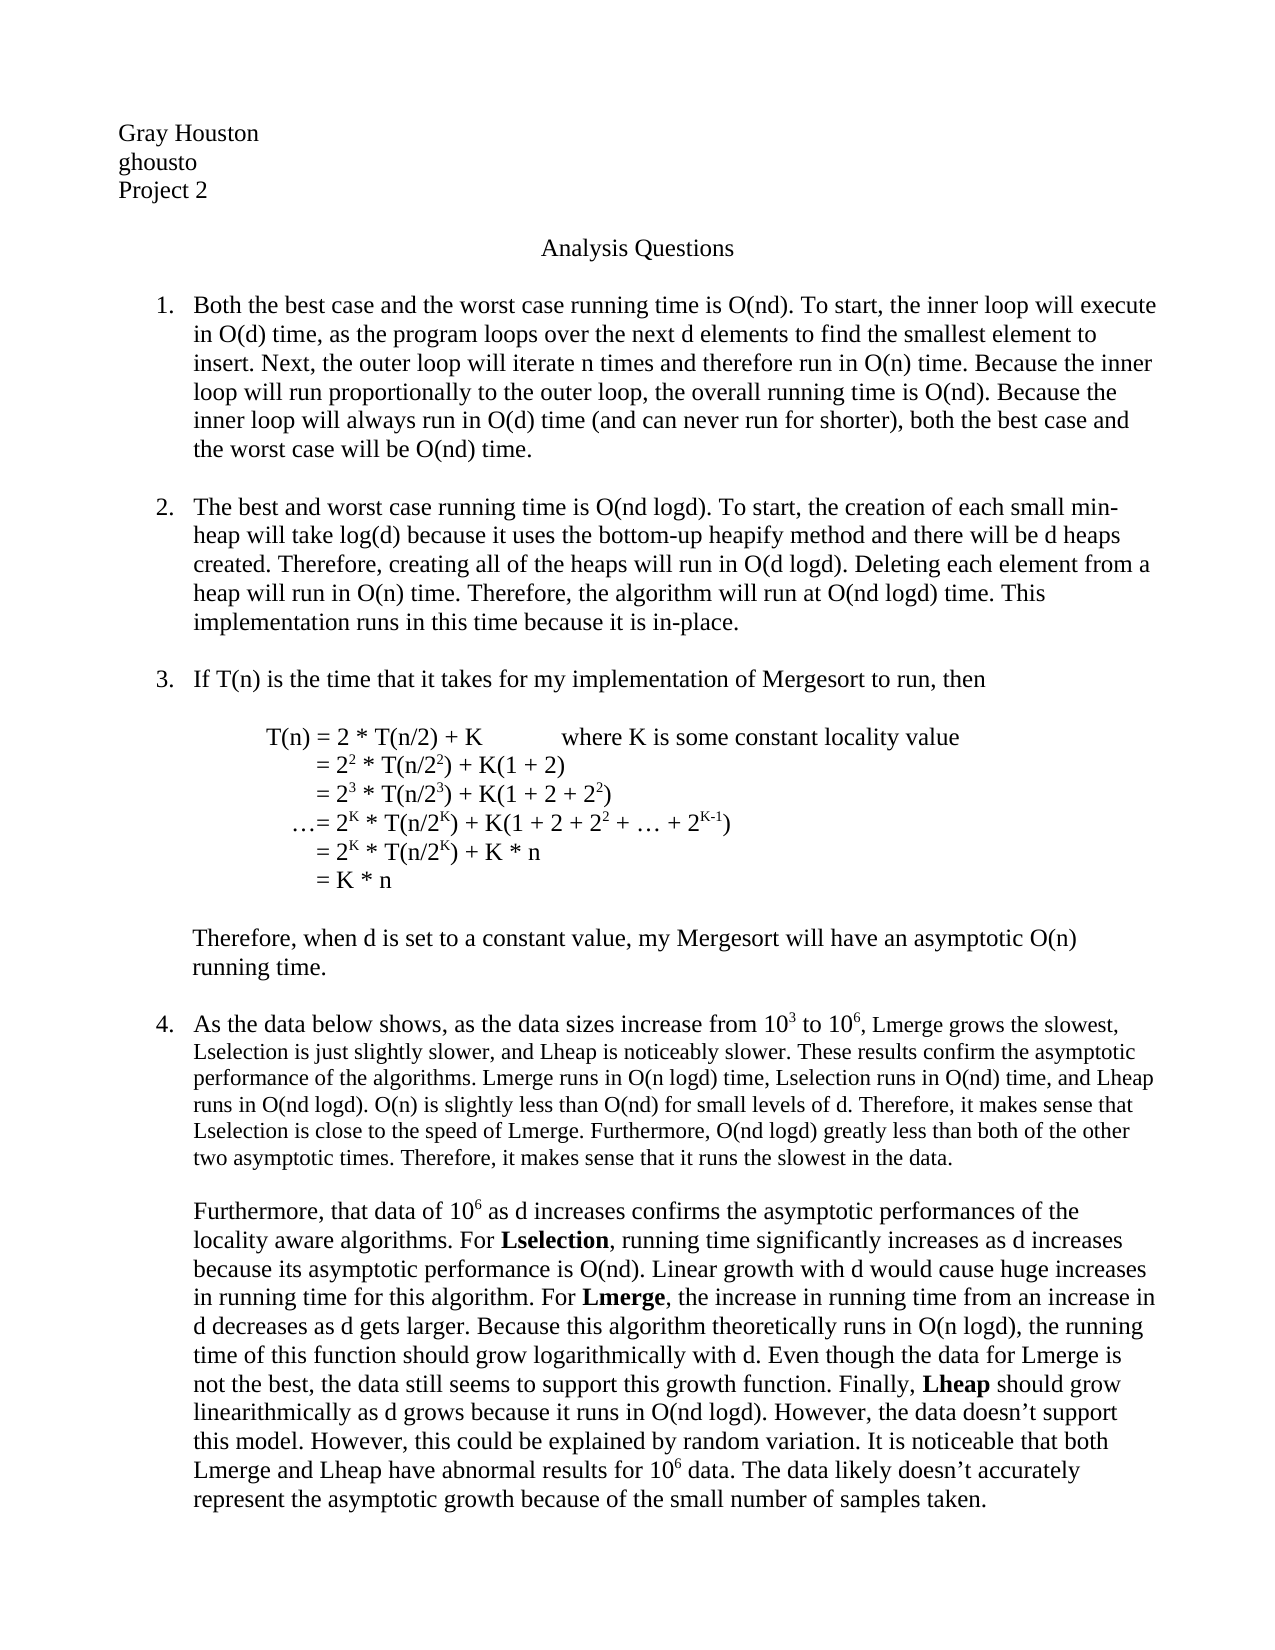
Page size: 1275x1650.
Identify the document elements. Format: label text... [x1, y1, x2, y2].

list If T(n) is the time that it takes for my implementation of Mergesort to run, then [156, 664, 1157, 693]
text = 23 * T(n/23) + K(1 + 2 + 22) [118, 779, 1157, 808]
list Both the best case and the worst case running time is O(nd). To start, the inner loop will execute in O(d) time, as the program loops over the next d elements to find the smallest element to insert. Next, the outer loop will iterate n times and therefore run in O(n) time. Because the inner loop will run proportionally to the outer loop, the overall running time is O(nd). Because the inner loop will always run in O(d) time (and can never run for shorter), both the best case and the worst case will be O(nd) time. [156, 291, 1157, 463]
text Gray Houston [118, 118, 1157, 147]
text T(n) = 2 * T(n/2) + K where K is some constant locality value [266, 722, 1157, 751]
text ghousto [118, 147, 1157, 176]
text Project 2 [118, 176, 1157, 204]
list As the data below shows, as the data sizes increase from 103 to 106, Lmerge grows the slowest, Lselection is just slightly slower, and Lheap is noticeably slower. These results confirm the asymptotic performance of the algorithms. Lmerge runs in O(n logd) time, Lselection runs in O(nd) time, and Lheap runs in O(nd logd). O(n) is slightly less than O(nd) for small levels of d. Therefore, it makes sense that Lselection is close to the speed of Lmerge. Furthermore, O(nd logd) greatly less than both of the other two asymptotic times. Therefore, it makes sense that it runs the slowest in the data. Furthermore, that data of 106 as d increases confirms the asymptotic performances of the locality aware algorithms. For Lselection, running time significantly increases as d increases because its asymptotic performance is O(nd). Linear growth with d would cause huge increases in running time for this algorithm. For Lmerge, the increase in running time from an increase in d decreases as d gets larger. Because this algorithm theoretically runs in O(n logd), the running time of this function should grow logarithmically with d. Even though the data for Lmerge is not the best, the data still seems to support this growth function. Finally, Lheap should grow linearithmically as d grows because it runs in O(nd logd). However, the data doesn’t support this model. However, this could be explained by random variation. It is noticeable that both Lmerge and Lheap have abnormal results for 106 data. The data likely doesn’t accurately represent the asymptotic growth because of the small number of samples taken. [156, 1009, 1157, 1512]
text = K * n [118, 866, 1157, 894]
text …= 2K * T(n/2K) + K(1 + 2 + 22 + … + 2K-1) [118, 808, 1157, 837]
list The best and worst case running time is O(nd logd). To start, the creation of each small min-heap will take log(d) because it uses the bottom-up heapify method and there will be d heaps created. Therefore, creating all of the heaps will run in O(d logd). Deleting each element from a heap will run in O(n) time. Therefore, the algorithm will run at O(nd logd) time. This implementation runs in this time because it is in-place. [156, 492, 1157, 636]
text Therefore, when d is set to a constant value, my Mergesort will have an asymptotic O(n) running time. [192, 923, 1157, 981]
text = 2K * T(n/2K) + K * n [118, 837, 1157, 866]
text = 22 * T(n/22) + K(1 + 2) [118, 751, 1157, 779]
text Analysis Questions [118, 233, 1157, 262]
